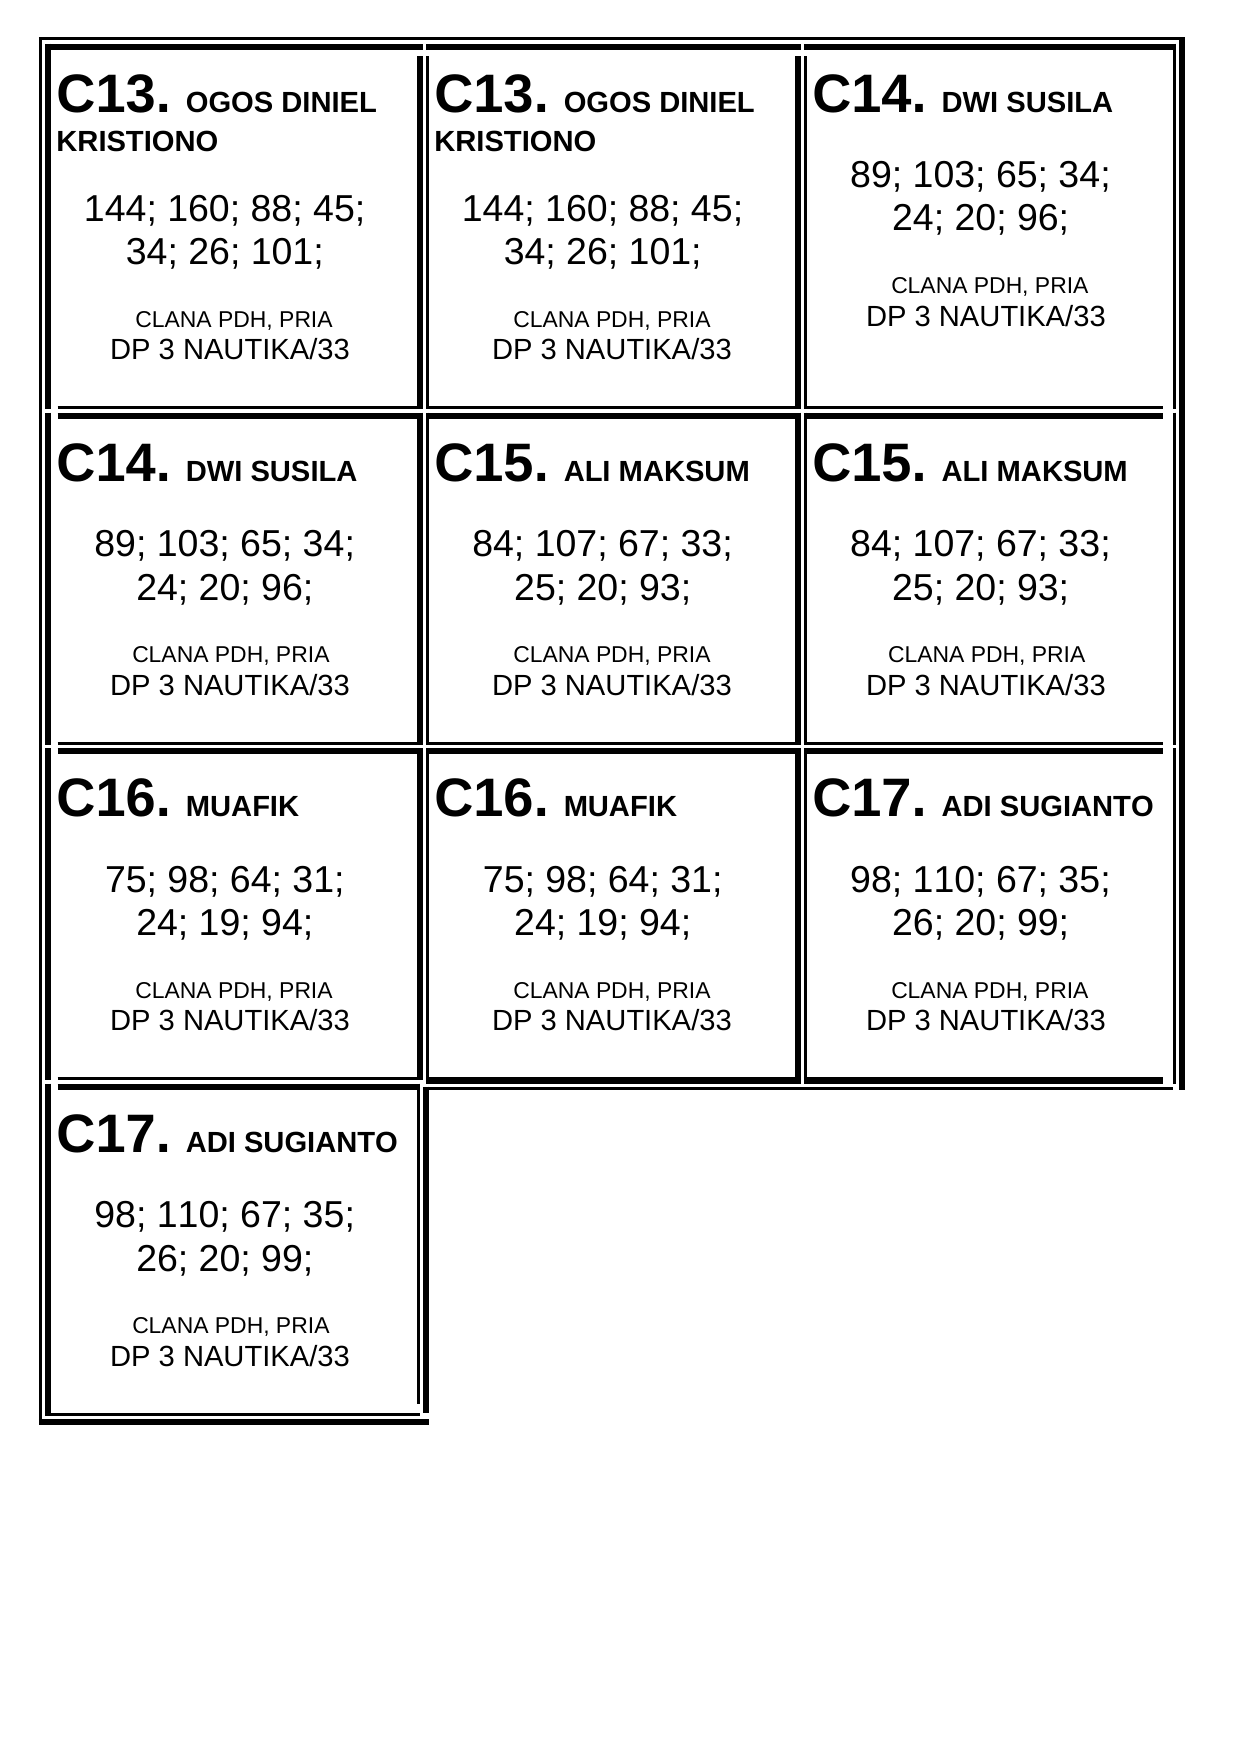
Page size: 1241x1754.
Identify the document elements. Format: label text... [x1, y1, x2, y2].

table_cell C15. ALI MAKSUM 84; 107; 67; 33; 25; 20; 93; CLANA PDH, PRIA DP 3 NAUTIKA/33 [801, 406, 1179, 742]
table_cell C17. ADI SUGIANTO 98; 110; 67; 35; 26; 20; 99; CLANA PDH, PRIA DP 3 NAUTIKA/33 [801, 742, 1179, 1077]
table_header C14. DWI SUSILA 89; 103; 65; 34; 24; 20; 96; CLANA PDH, PRIA DP 3 NAUTIKA/33 [801, 40, 1179, 406]
table_cell C14. DWI SUSILA 89; 103; 65; 34; 24; 20; 96; CLANA PDH, PRIA DP 3 NAUTIKA/33 [45, 406, 423, 742]
table_cell C16. MUAFIK 75; 98; 64; 31; 24; 19; 94; CLANA PDH, PRIA DP 3 NAUTIKA/33 [45, 742, 423, 1077]
table_cell C16. MUAFIK 75; 98; 64; 31; 24; 19; 94; CLANA PDH, PRIA DP 3 NAUTIKA/33 [423, 742, 801, 1077]
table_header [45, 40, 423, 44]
table_cell C15. ALI MAKSUM 84; 107; 67; 33; 25; 20; 93; CLANA PDH, PRIA DP 3 NAUTIKA/33 [423, 406, 801, 742]
table_header C13. OGOS DINIEL KRISTIONO 144; 160; 88; 45; 34; 26; 101; CLANA PDH, PRIA DP 3 NAUTIKA/33 [423, 40, 801, 406]
table_cell C17. ADI SUGIANTO 98; 110; 67; 35; 26; 20; 99; CLANA PDH, PRIA DP 3 NAUTIKA/33 [45, 1077, 423, 1413]
table_header C13. OGOS DINIEL KRISTIONO 144; 160; 88; 45; 34; 26; 101; CLANA PDH, PRIA DP 3 NAUTIKA/33 [51, 50, 423, 406]
